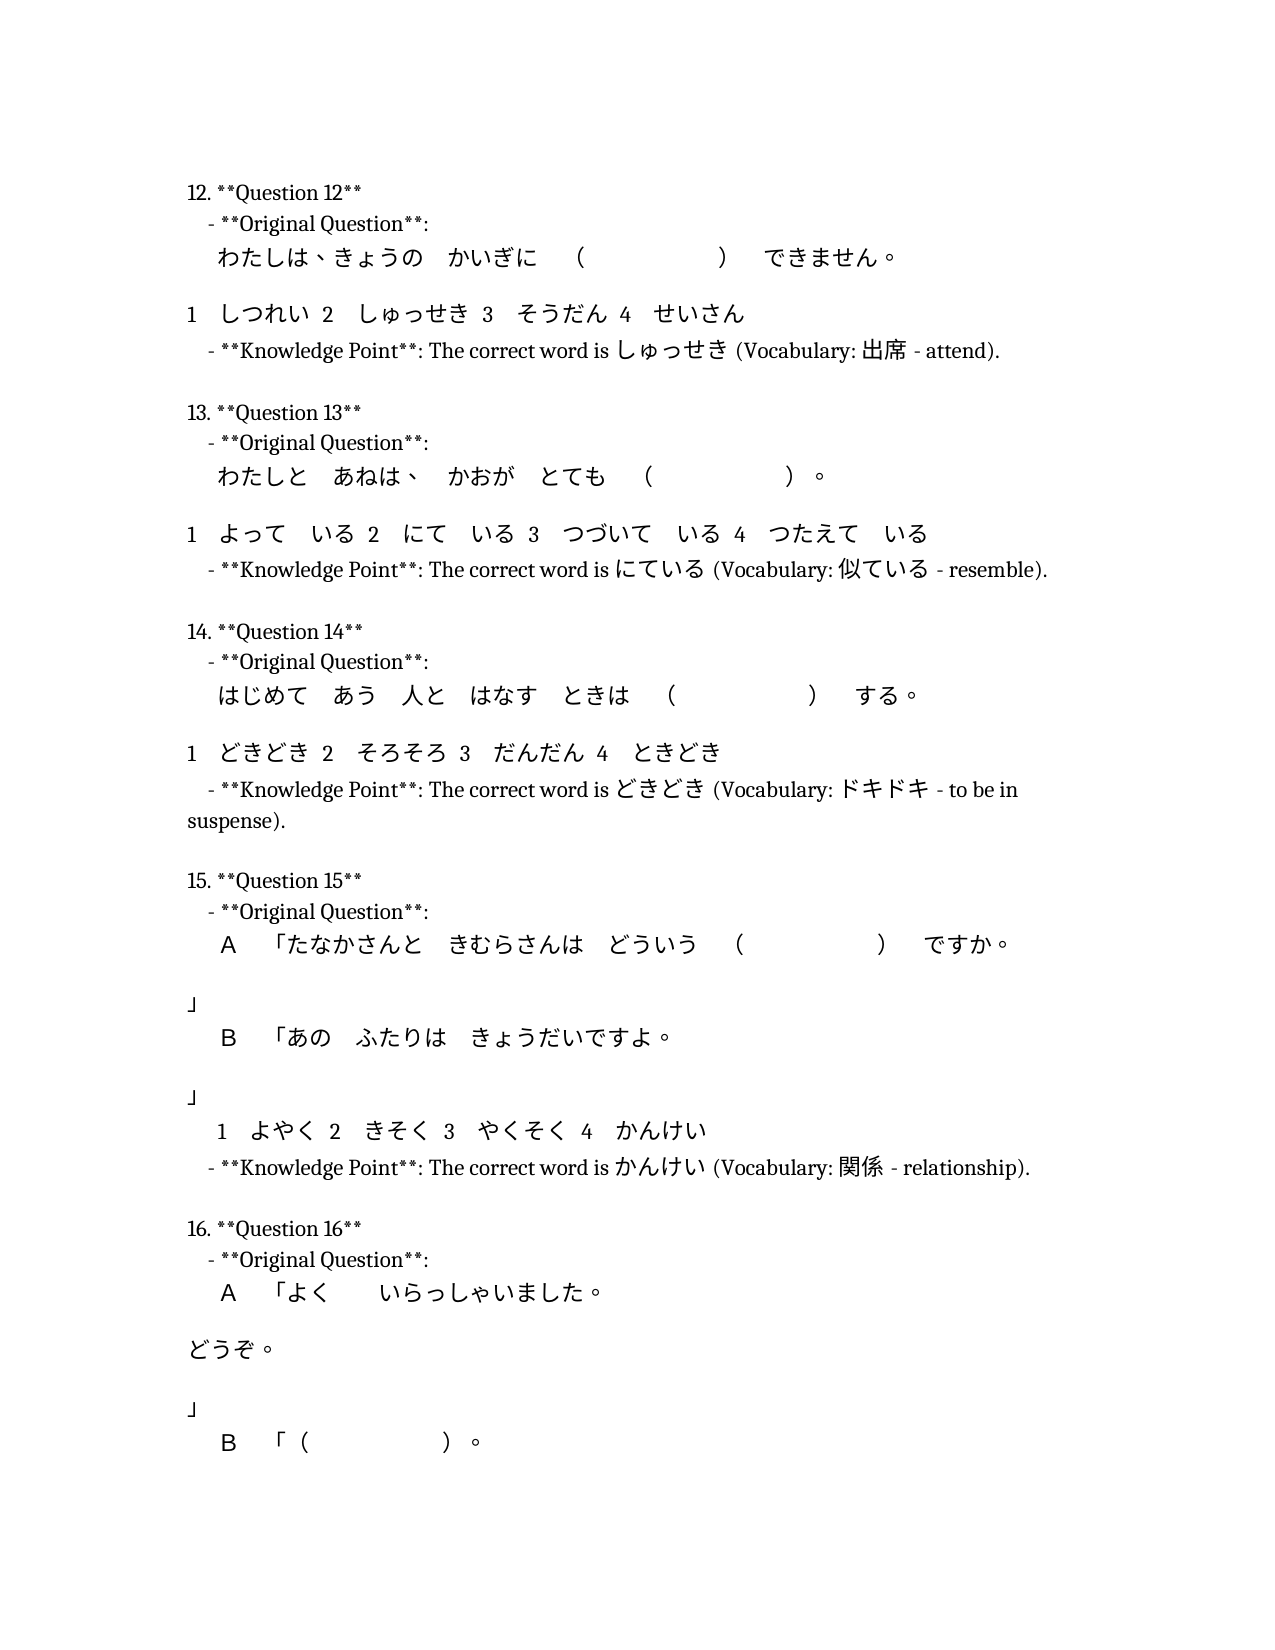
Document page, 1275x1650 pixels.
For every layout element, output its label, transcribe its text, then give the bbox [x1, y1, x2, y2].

text 」 1 よやく 2 きそく 3 やくそく 4 かんけい - **Knowledge Point**: The correct word is かんけい (Vocabulary: 関係 - relationship). 16. **Question 16** - **Original Question**: Ａ 「よく いらっしゃいました。 [187, 1079, 1087, 1309]
text 1 どきどき 2 そろそろ 3 だんだん 4 ときどき - **Knowledge Point**: The correct word is どきどき (Vocabulary: ドキドキ - to be in suspense). 15. **Question 15** - **Original Question**: Ａ 「たなかさんと きむらさんは どういう （ ） ですか。 [187, 737, 1087, 961]
text 」 Ｂ 「（ ）。 [187, 1391, 1087, 1458]
text どうぞ。 [187, 1334, 1087, 1365]
text 」 Ｂ 「あの ふたりは きょうだいですよ。 [187, 986, 1087, 1053]
text 1 よって いる 2 にて いる 3 つづいて いる 4 つたえて いる - **Knowledge Point**: The correct word is にている (Vocabulary: 似ている - resemble). 14. **Question 14** - **Original Question**: はじめて あう 人と はなす ときは （ ） する。 [187, 517, 1087, 711]
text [187, 150, 1087, 273]
text 1 しつれい 2 しゅっせき 3 そうだん 4 せいさん - **Knowledge Point**: The correct word is しゅっせき (Vocabulary: 出席 - attend). 13. **Question 13** - **Original Question**: わたしと あねは、 かおが とても （ ）。 [187, 298, 1087, 492]
